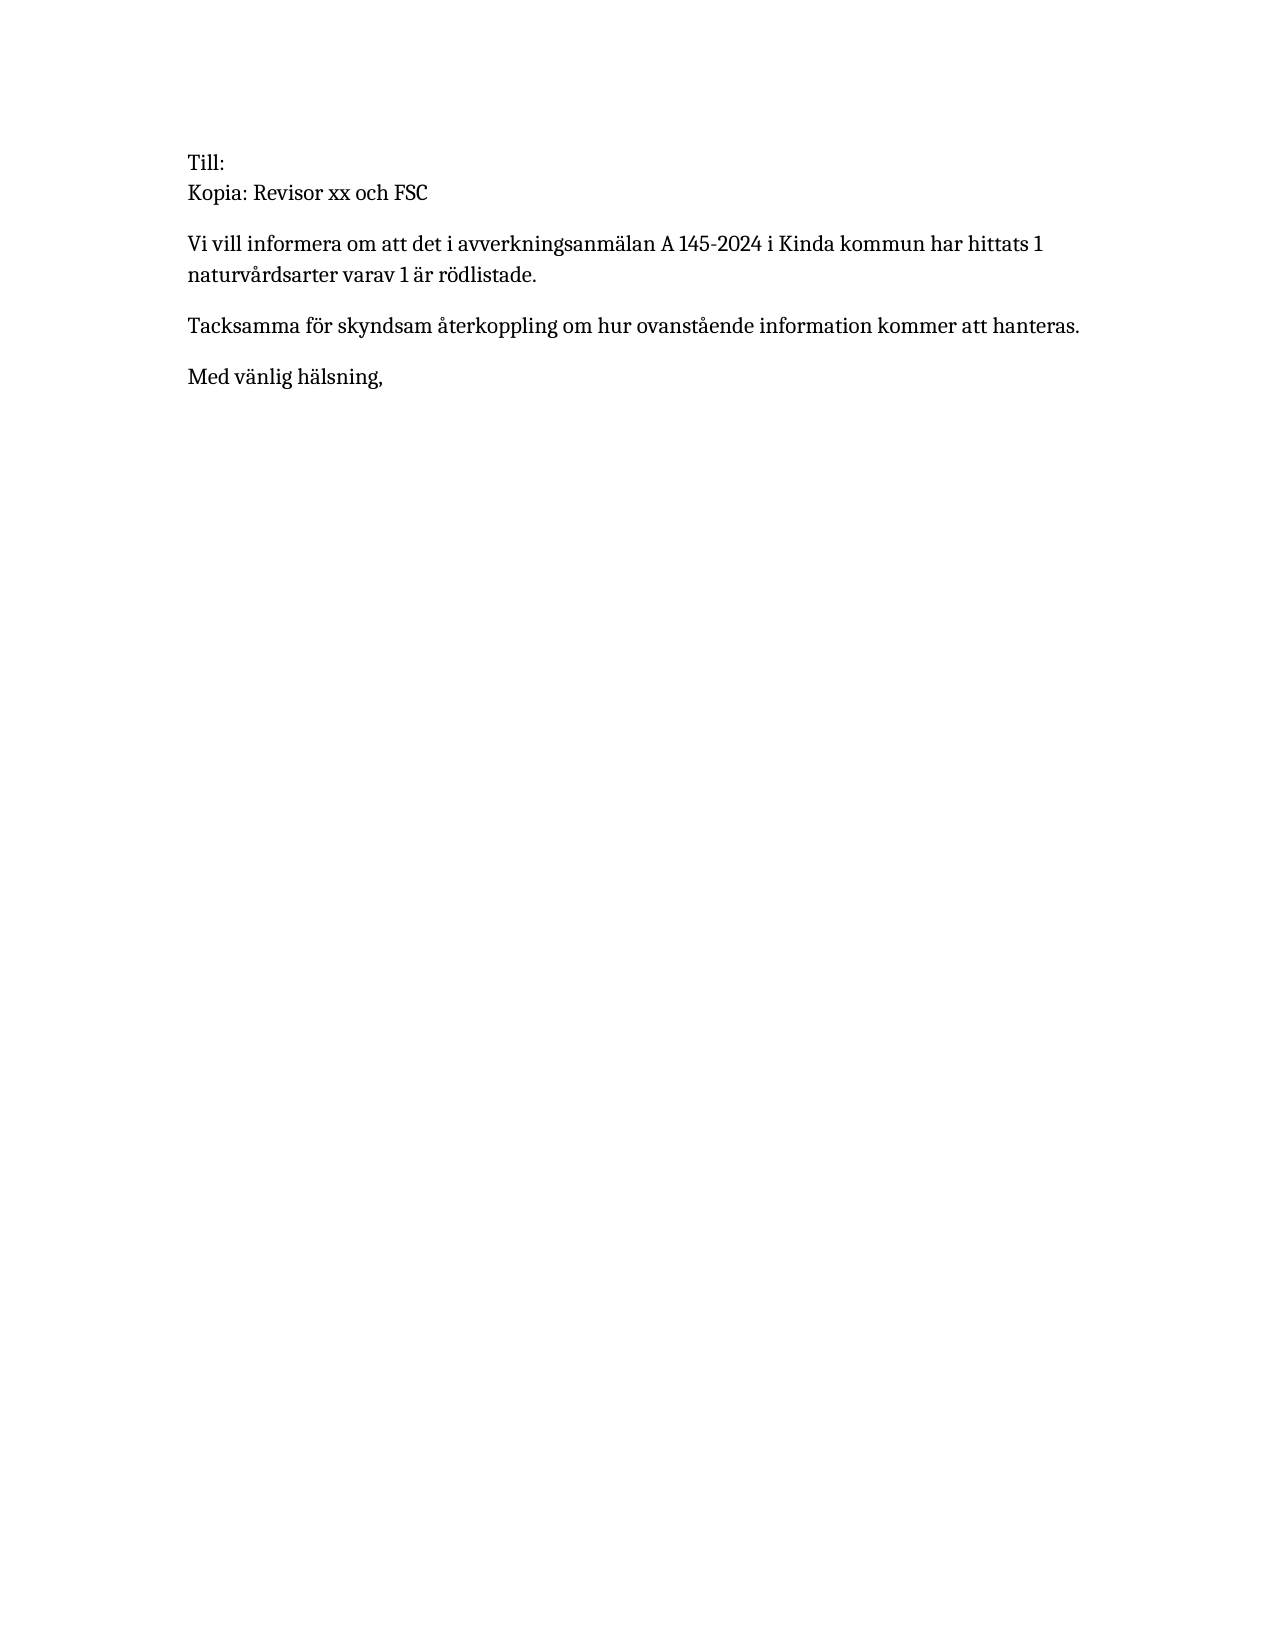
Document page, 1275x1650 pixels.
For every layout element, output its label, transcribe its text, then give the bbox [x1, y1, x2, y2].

text Vi vill informera om att det i avverkningsanmälan A 145-2024 i Kinda kommun har hittats 1 naturvårdsarter varav 1 är rödlistade. [187, 231, 1087, 288]
text Med vänlig hälsning, [187, 363, 1087, 420]
text Tacksamma för skyndsam återkoppling om hur ovanstående information kommer att hanteras. [187, 312, 1087, 339]
text Till: Kopia: Revisor xx och FSC [187, 150, 1087, 207]
